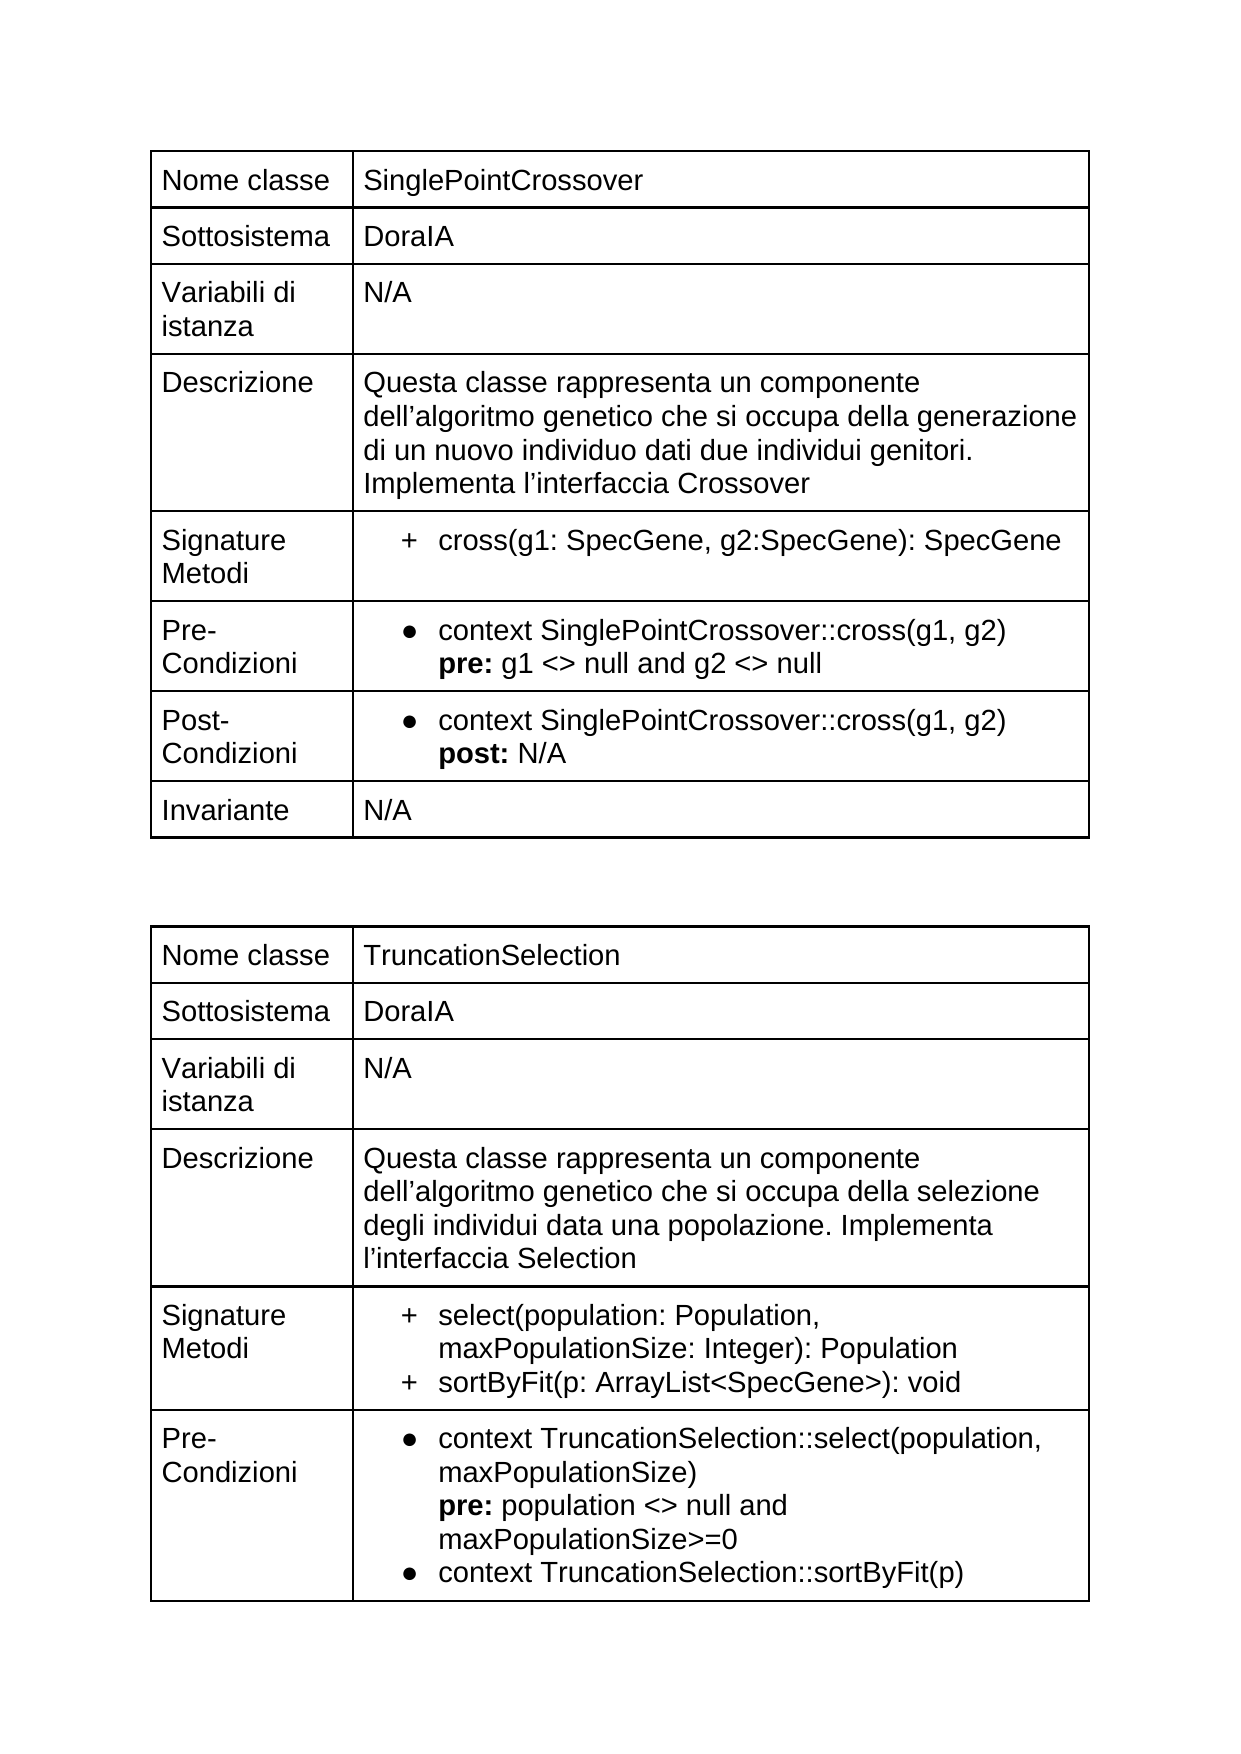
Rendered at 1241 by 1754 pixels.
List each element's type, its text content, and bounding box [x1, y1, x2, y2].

table_cell Sottosistema [152, 984, 352, 1038]
table_cell Pre-Condizioni [152, 602, 352, 690]
table_cell cross(g1: SpecGene, g2:SpecGene): SpecGene [354, 512, 1088, 600]
table_cell Variabili di istanza [152, 265, 352, 353]
table_cell Post-Condizioni [152, 692, 352, 780]
table_cell DoraIA [354, 209, 1088, 263]
table_header TruncationSelection [354, 928, 1088, 982]
table_cell Signature Metodi [152, 1288, 352, 1409]
table_cell N/A [354, 782, 1088, 836]
table_cell context SinglePointCrossover::cross(g1, g2) post: N/A [354, 692, 1088, 780]
table_cell Signature Metodi [152, 512, 352, 600]
table_cell Questa classe rappresenta un componente dell’algoritmo genetico che si occupa della selezione degli individui data una popolazione. Implementa l’interfaccia Selection [354, 1130, 1088, 1285]
table_cell Invariante [152, 782, 352, 836]
table_cell N/A [354, 1040, 1088, 1128]
table_cell Pre-Condizioni [152, 1411, 352, 1599]
table_cell Descrizione [152, 1130, 352, 1285]
table_header Nome classe [152, 152, 352, 206]
table_cell Variabili di istanza [152, 1040, 352, 1128]
table_cell context SinglePointCrossover::cross(g1, g2) pre: g1 <> null and g2 <> null [354, 602, 1088, 690]
table_cell select(population: Population, maxPopulationSize: Integer): Population sortByFit(p: ArrayList<SpecGene>): void [354, 1288, 1088, 1409]
table_header Nome classe [152, 928, 352, 982]
table_header SinglePointCrossover [354, 152, 1088, 206]
table_cell Descrizione [152, 355, 352, 510]
table_cell Sottosistema [152, 209, 352, 263]
table_cell Questa classe rappresenta un componente dell’algoritmo genetico che si occupa della generazione di un nuovo individuo dati due individui genitori. Implementa l’interfaccia Crossover [354, 355, 1088, 510]
table_cell DoraIA [354, 984, 1088, 1038]
table_cell N/A [354, 265, 1088, 353]
